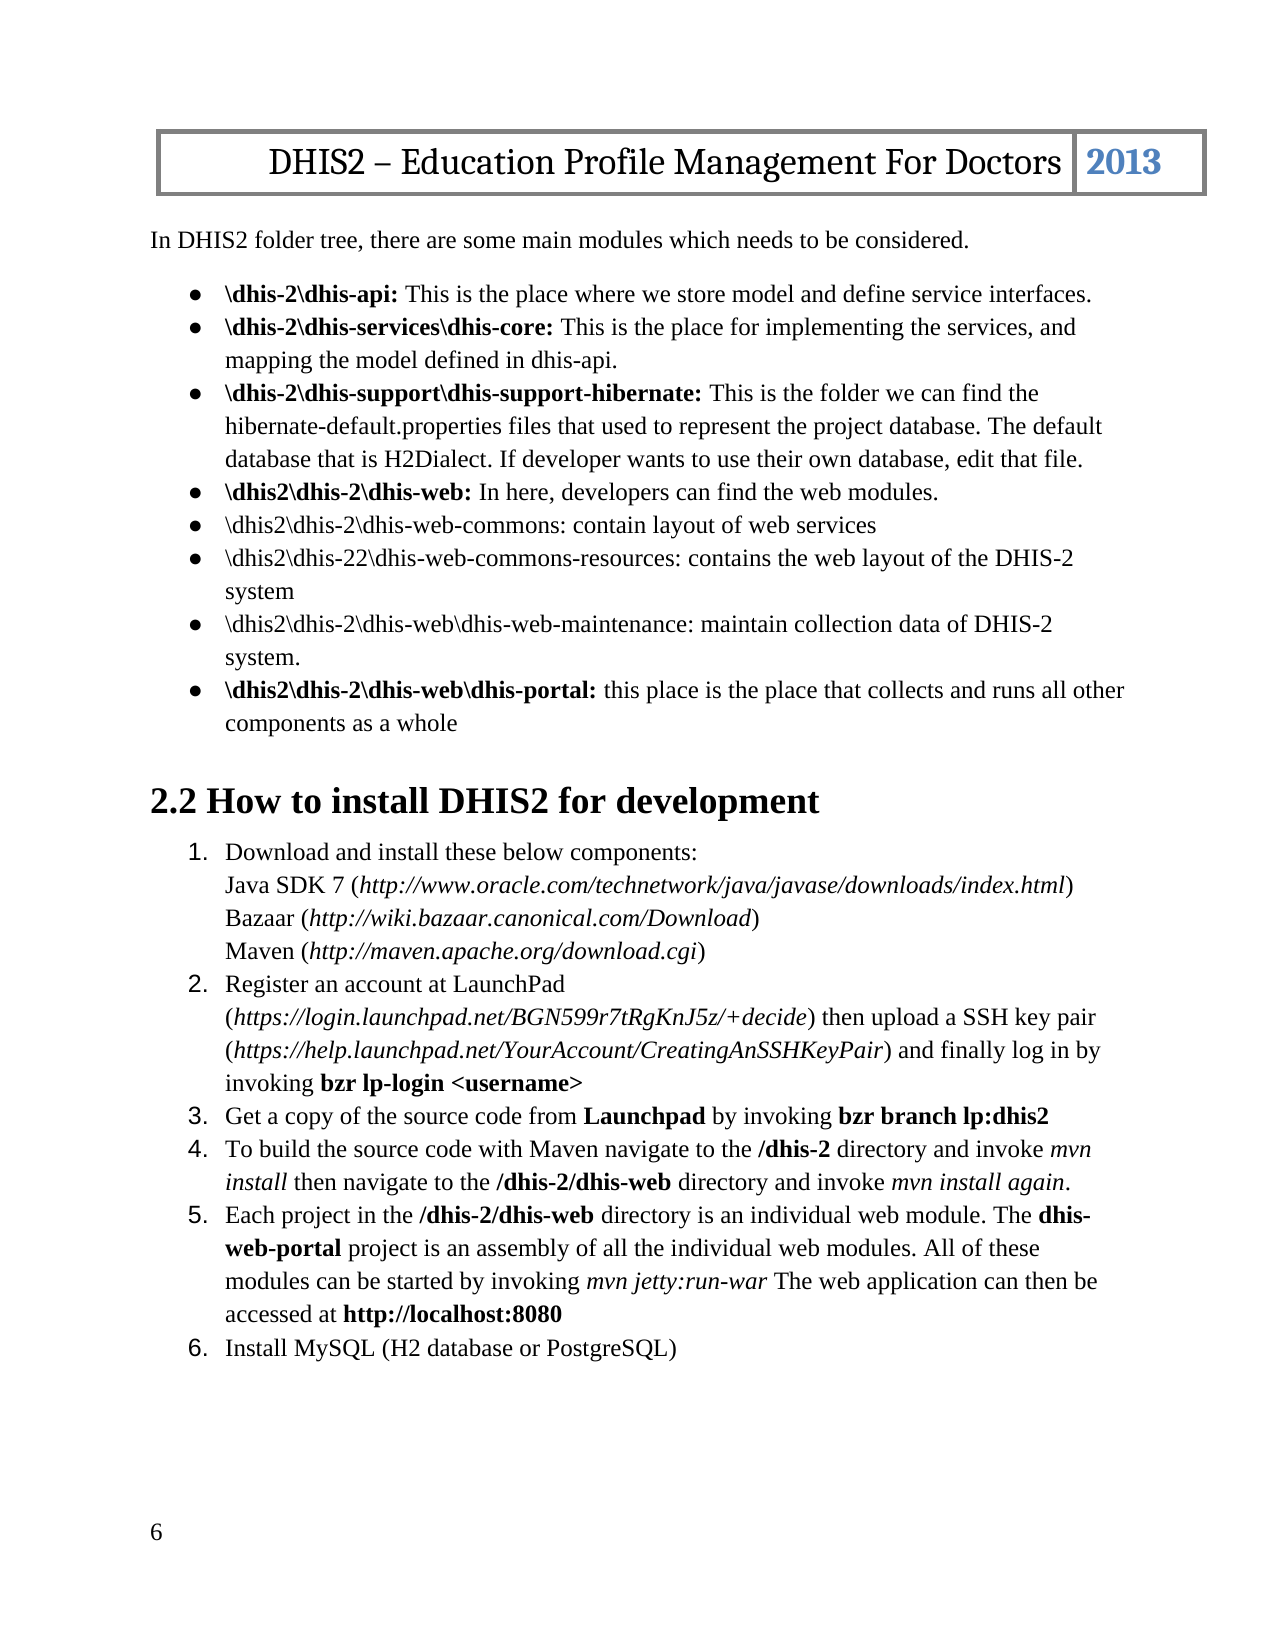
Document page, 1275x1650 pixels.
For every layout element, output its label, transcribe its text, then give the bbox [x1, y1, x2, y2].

list \dhis-2\dhis-api: This is the place where we store model and define service interfaces. [188, 279, 1125, 308]
list \dhis2\dhis-2\dhis-web-commons: contain layout of web services [188, 510, 1125, 539]
list Get a copy of the source code from Launchpad by invoking bzr branch lp:dhis2 [188, 1101, 1125, 1130]
list Each project in the /dhis-2/dhis-web directory is an individual web module. The dhis-web-portal project is an assembly of all the individual web modules. All of these modules can be started by invoking mvn jetty:run-war The web application can then be accessed at http://localhost:8080 [188, 1200, 1125, 1328]
list \dhis2\dhis-2\dhis-web: In here, developers can find the web modules. [188, 477, 1125, 506]
list \dhis2\dhis-2\dhis-web\dhis-web-maintenance: maintain collection data of DHIS-2 system. [188, 609, 1125, 671]
subtitle 2.2 How to install DHIS2 for development [150, 779, 1125, 822]
text In DHIS2 folder tree, there are some main modules which needs to be considered. [150, 225, 1125, 254]
text Java SDK 7 (http://www.oracle.com/technetwork/java/javase/downloads/index.html) Bazaar (http://wiki.bazaar.canonical.com/Download) [225, 870, 1125, 932]
list \dhis2\dhis-22\dhis-web-commons-resources: contains the web layout of the DHIS-2 system [188, 543, 1125, 605]
list \dhis-2\dhis-support\dhis-support-hibernate: This is the folder we can find the hibernate-default.properties files that used to represent the project database. The default database that is H2Dialect. If developer wants to use their own database, edit that file. [188, 378, 1125, 473]
list Download and install these below components: [188, 837, 1125, 866]
list Register an account at LaunchPad (https://login.launchpad.net/BGN599r7tRgKnJ5z/+decide) then upload a SSH key pair (https://help.launchpad.net/YourAccount/CreatingAnSSHKeyPair) and finally log in by invoking bzr lp-login <username> [188, 969, 1125, 1097]
list \dhis-2\dhis-services\dhis-core: This is the place for implementing the services, and mapping the model defined in dhis-api. [188, 312, 1125, 374]
list Install MySQL (H2 database or PostgreSQL) [188, 1332, 1125, 1361]
list \dhis2\dhis-2\dhis-web\dhis-portal: this place is the place that collects and runs all other components as a whole [188, 675, 1125, 737]
list To build the source code with Maven navigate to the /dhis-2 directory and invoke mvn install then navigate to the /dhis-2/dhis-web directory and invoke mvn install again. [188, 1134, 1125, 1196]
text Maven (http://maven.apache.org/download.cgi) [225, 936, 1125, 964]
